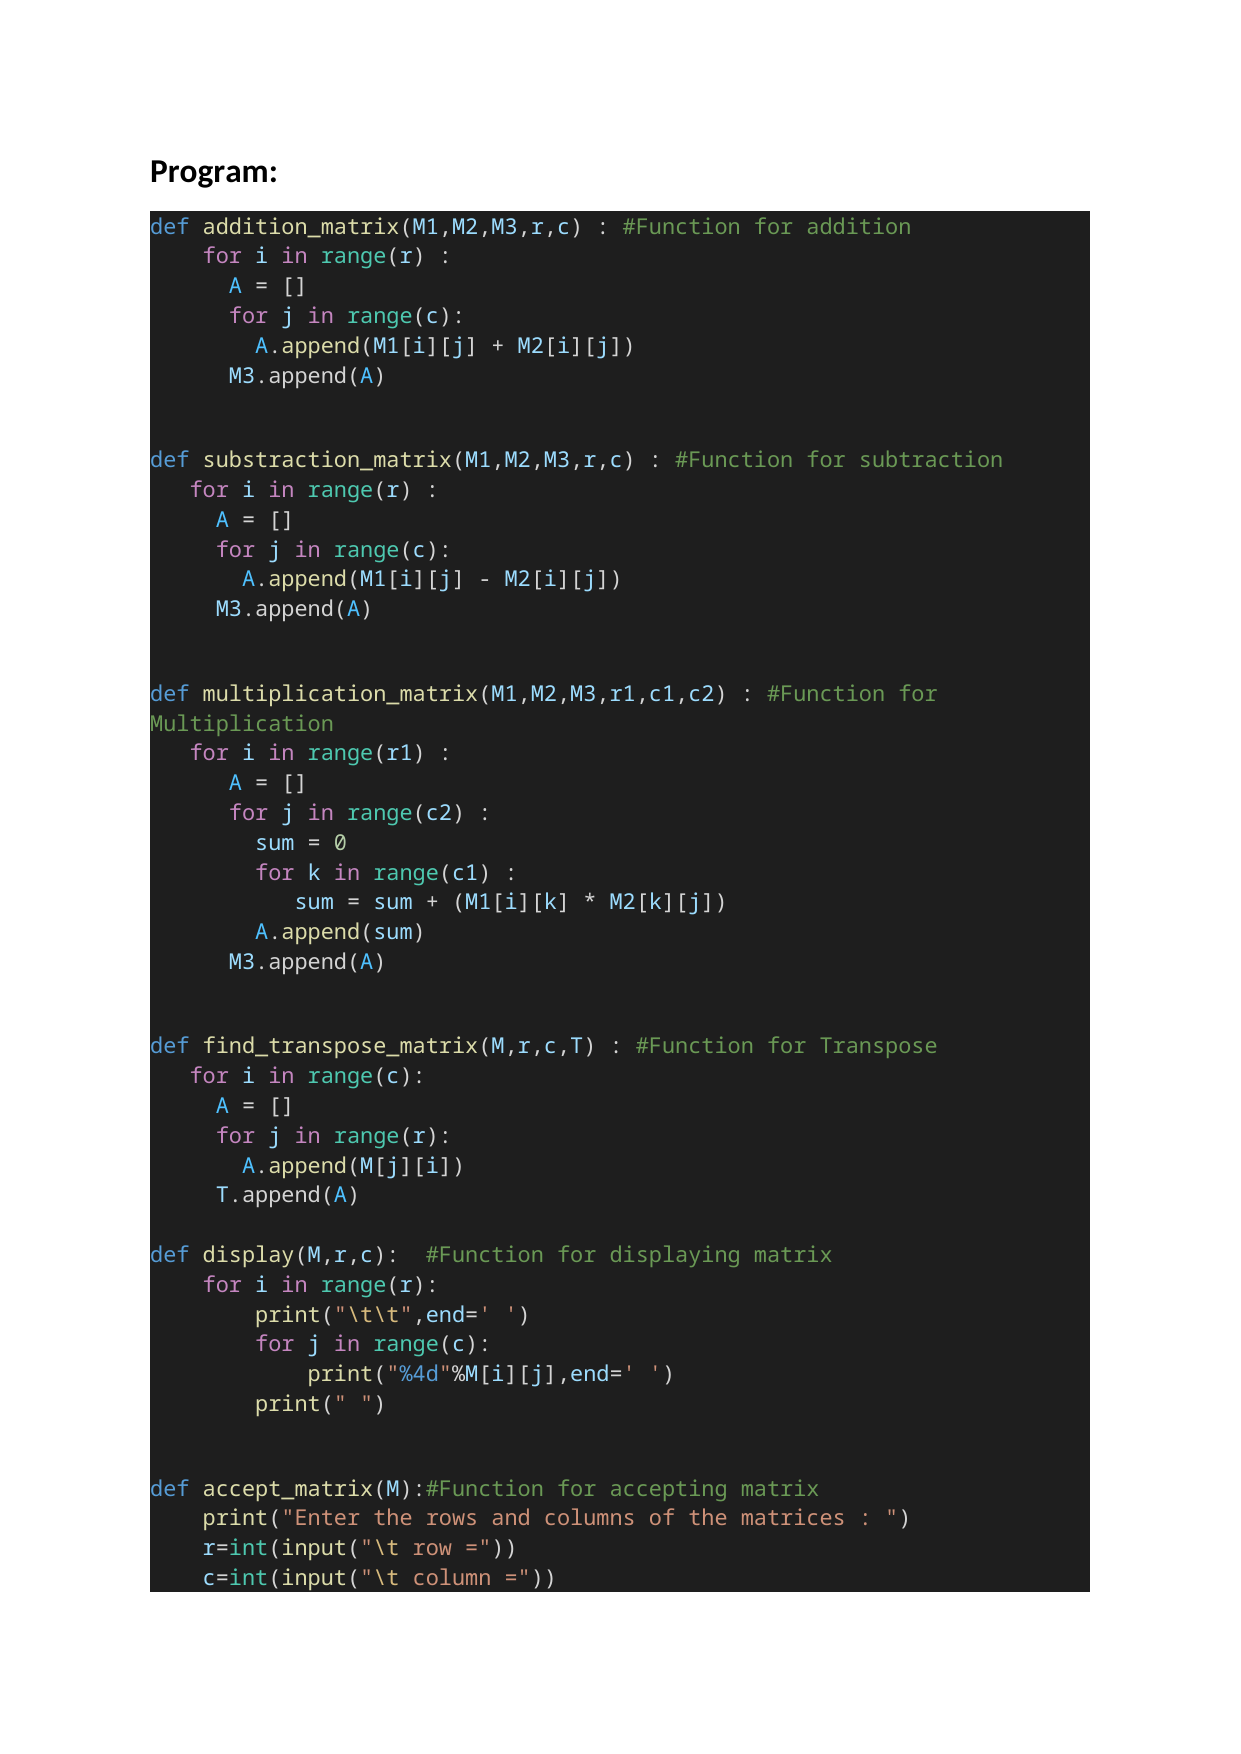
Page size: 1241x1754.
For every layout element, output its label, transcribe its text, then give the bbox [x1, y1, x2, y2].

text def accept_matrix(M):#Function for accepting matrix [150, 1472, 1090, 1502]
text A.append(M1[i][j] - M2[i][j]) [150, 563, 1090, 593]
text for i in range(c): [150, 1060, 1090, 1090]
text for i in range(r) : [150, 474, 1090, 504]
text A = [] [150, 767, 1090, 797]
text sum = 0 [150, 827, 1090, 856]
text M3.append(A) [150, 946, 1090, 976]
text def display(M,r,c): #Function for displaying matrix [150, 1239, 1090, 1269]
text for i in range(r): [150, 1269, 1090, 1298]
text M3.append(A) [150, 359, 1090, 389]
text for j in range(c): [150, 533, 1090, 563]
text for i in range(r1) : [150, 737, 1090, 767]
text A = [] [150, 504, 1090, 533]
text Program: [150, 150, 1090, 191]
text for j in range(c): [150, 1328, 1090, 1358]
text print("\t\t",end=' ') [150, 1298, 1090, 1328]
text def addition_matrix(M1,M2,M3,r,c) : #Function for addition [150, 211, 1090, 240]
text A = [] [150, 1090, 1090, 1120]
text sum = sum + (M1[i][k] * M2[k][j]) [150, 886, 1090, 916]
text r=int(input("\t row =")) [150, 1532, 1090, 1562]
text print("Enter the rows and columns of the matrices : ") [150, 1502, 1090, 1532]
text for j in range(r): [150, 1120, 1090, 1149]
text M3.append(A) [150, 593, 1090, 623]
text def multiplication_matrix(M1,M2,M3,r1,c1,c2) : #Function for Multiplication [150, 678, 1090, 737]
text A.append(M[j][i]) [150, 1149, 1090, 1179]
text for i in range(r) : [150, 240, 1090, 270]
text def find_transpose_matrix(M,r,c,T) : #Function for Transpose [150, 1030, 1090, 1060]
text def substraction_matrix(M1,M2,M3,r,c) : #Function for subtraction [150, 444, 1090, 474]
text for j in range(c2) : [150, 797, 1090, 827]
text c=int(input("\t column =")) [150, 1562, 1090, 1592]
text A.append(sum) [150, 916, 1090, 946]
text A.append(M1[i][j] + M2[i][j]) [150, 330, 1090, 359]
text print(" ") [150, 1388, 1090, 1418]
text A = [] [150, 270, 1090, 300]
text T.append(A) [150, 1179, 1090, 1209]
text print("%4d"%M[i][j],end=' ') [150, 1358, 1090, 1388]
text for k in range(c1) : [150, 856, 1090, 886]
text for j in range(c): [150, 300, 1090, 330]
